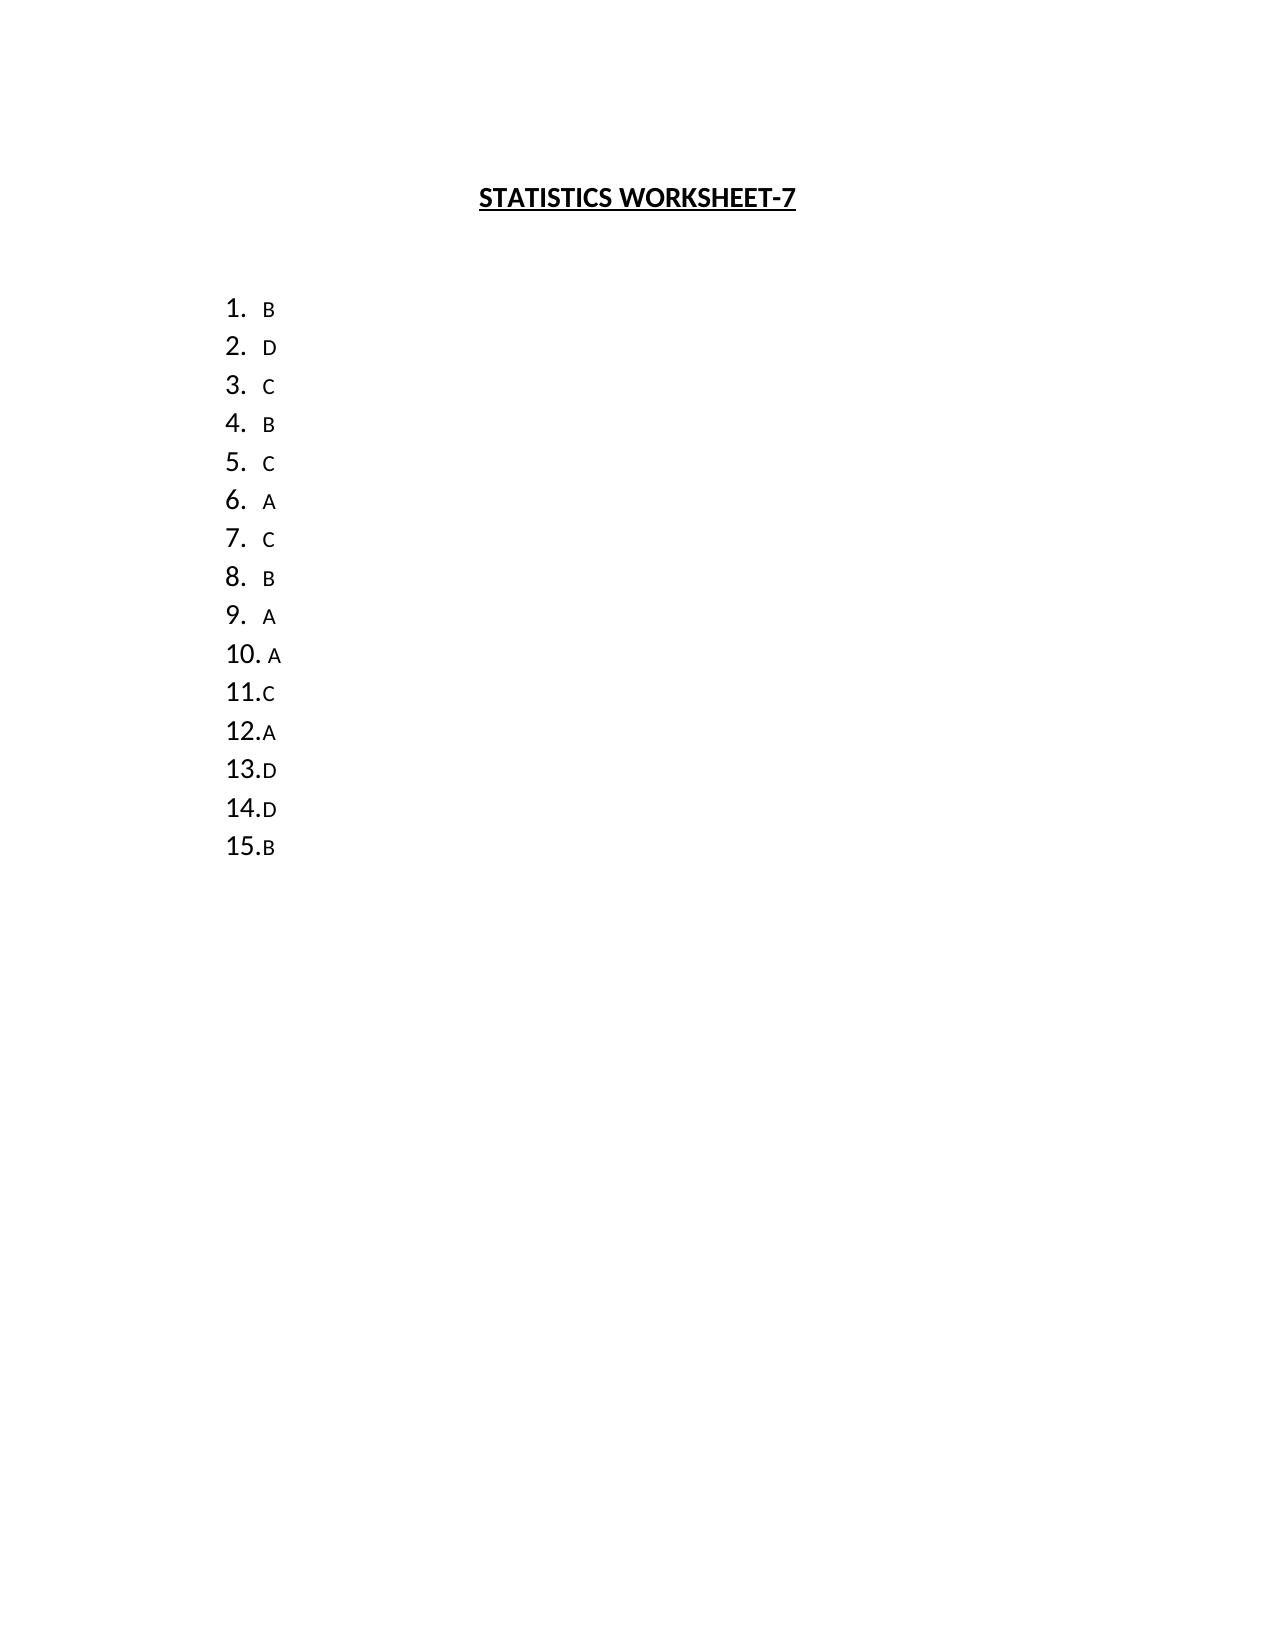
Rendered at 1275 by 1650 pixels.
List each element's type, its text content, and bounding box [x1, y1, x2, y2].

text STATISTICS WORKSHEET-7 [150, 179, 1125, 214]
list A [225, 481, 1125, 517]
list C [225, 366, 1125, 401]
list C [225, 443, 1125, 478]
list B [225, 558, 1125, 594]
list B [225, 404, 1125, 440]
list B [225, 827, 1125, 863]
list D [225, 789, 1125, 824]
list B [225, 289, 1125, 324]
list D [225, 750, 1125, 786]
list A [225, 635, 1125, 671]
list A [225, 712, 1125, 747]
list C [225, 519, 1125, 555]
list D [225, 327, 1125, 363]
list C [225, 673, 1125, 709]
list A [225, 596, 1125, 632]
